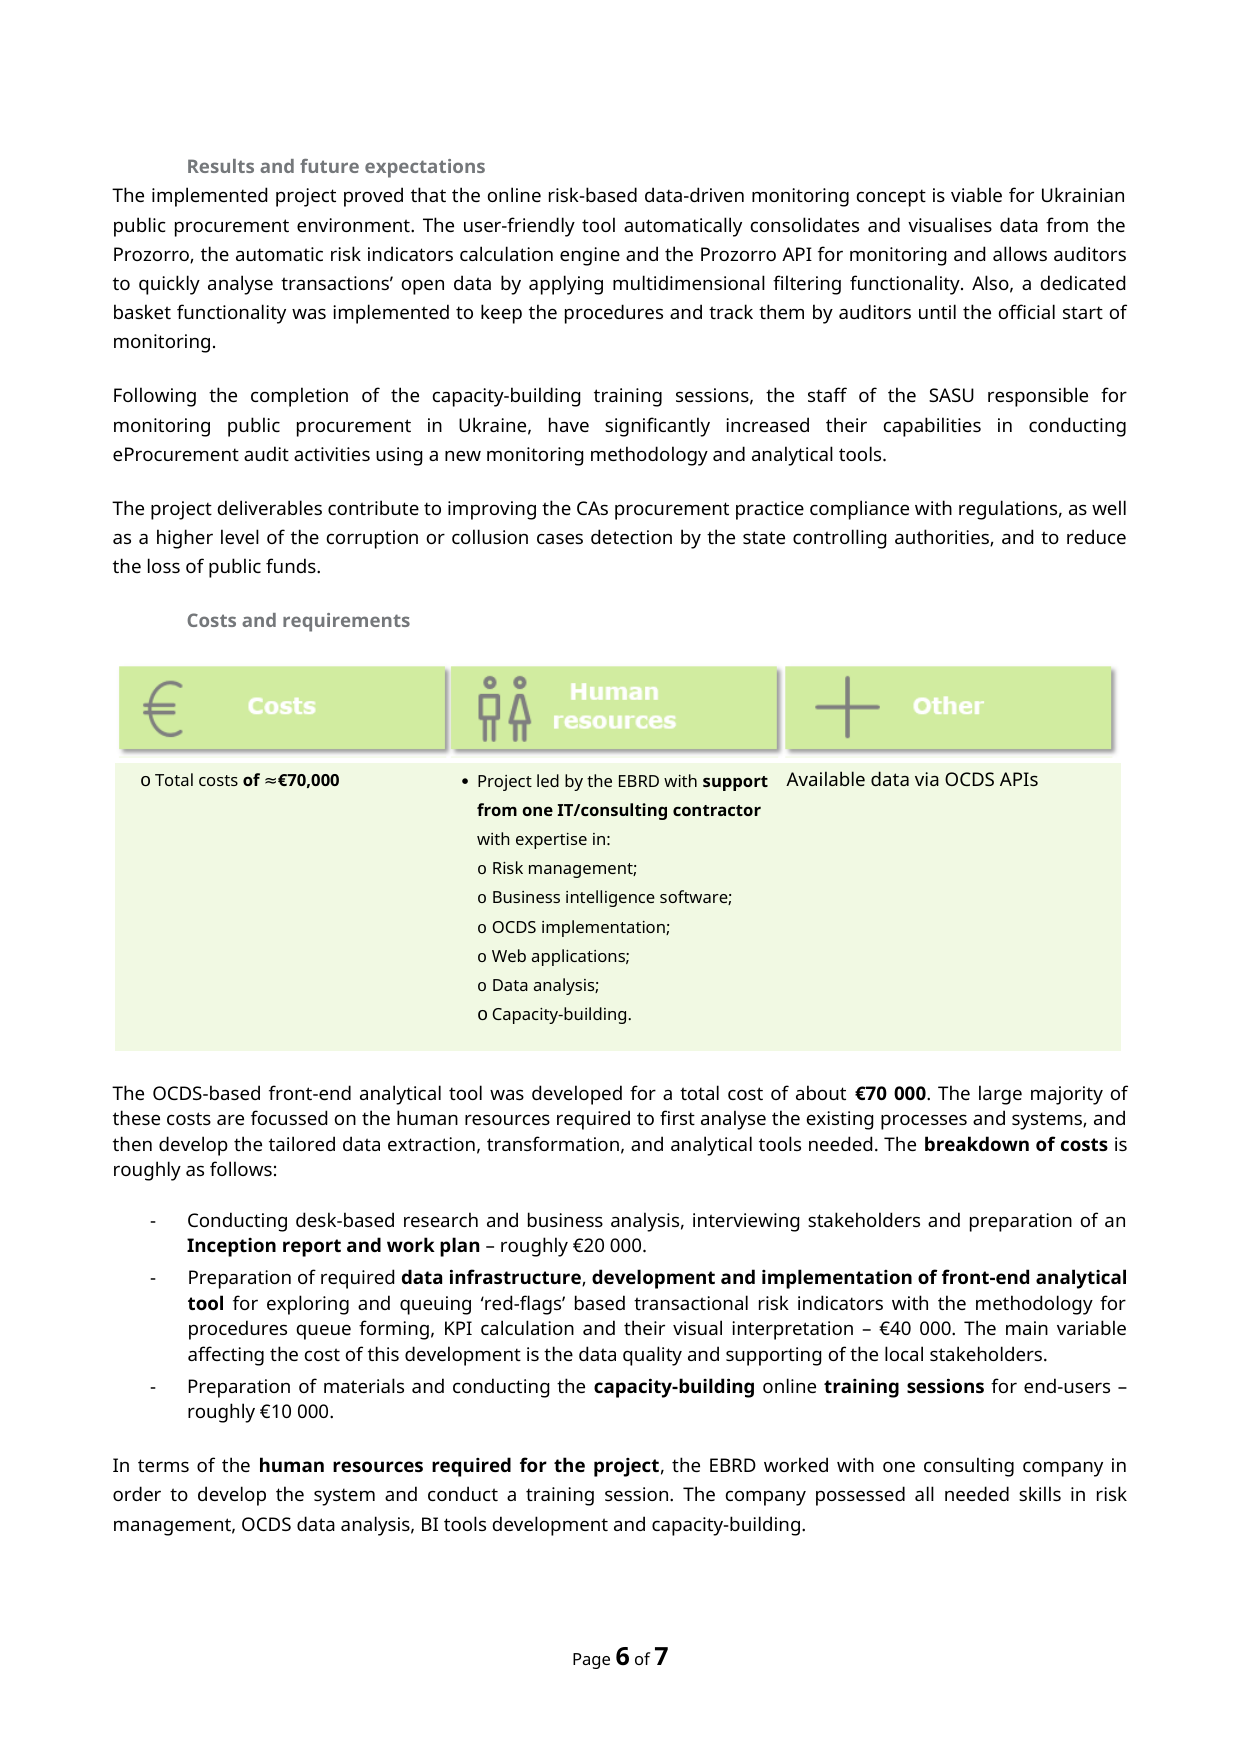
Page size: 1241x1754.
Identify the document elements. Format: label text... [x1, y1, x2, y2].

picture [112, 658, 1128, 759]
subtitle Results and future expectations [112, 150, 1128, 179]
list Preparation of required data infrastructure, development and implementation of front-end analytical tool for exploring and queuing ‘red-flags’ based transactional risk indicators with the methodology for procedures queue forming, KPI calculation and their visual interpretation – €40 000. The main variable affecting the cost of this development is the data quality and supporting of the local stakeholders. [150, 1264, 1128, 1367]
text Following the completion of the capacity-building training sessions, the staff of the SASU responsible for monitoring public procurement in Ukraine, have significantly increased their capabilities in conducting eProcurement audit activities using a new monitoring methodology and analytical tools. [112, 379, 1128, 467]
list Preparation of materials and conducting the capacity-building online training sessions for end-users – roughly €10 000. [150, 1373, 1128, 1424]
table_header Available data via OCDS APIs [786, 763, 1121, 1051]
table_header Total costs of ≈€70,000 [115, 763, 449, 1051]
text The OCDS-based front-end analytical tool was developed for a total cost of about €70 000. The large majority of these costs are focussed on the human resources required to first analyse the existing processes and systems, and then develop the tailored data extraction, transformation, and analytical tools needed. The breakdown of costs is roughly as follows: [112, 1080, 1128, 1182]
text In terms of the human resources required for the project, the EBRD worked with one consulting company in order to develop the system and conduct a training session. The company possessed all needed skills in risk management, OCDS data analysis, BI tools development and capacity-building. [112, 1449, 1128, 1536]
text The project deliverables contribute to improving the CAs procurement practice compliance with regulations, as well as a higher level of the corruption or collusion cases detection by the state controlling authorities, and to reduce the loss of public funds. [112, 492, 1128, 579]
subtitle Costs and requirements [112, 604, 1128, 633]
text The implemented project proved that the online risk-based data-driven monitoring concept is viable for Ukrainian public procurement environment. The user-friendly tool automatically consolidates and visualises data from the Prozorro, the automatic risk indicators calculation engine and the Prozorro API for monitoring and allows auditors to quickly analyse transactions’ open data by applying multidimensional filtering functionality. Also, a dedicated basket functionality was implemented to keep the procedures and track them by auditors until the official start of monitoring. [112, 179, 1128, 354]
list Conducting desk-based research and business analysis, interviewing stakeholders and preparation of an Inception report and work plan – roughly €20 000. [150, 1207, 1128, 1258]
table_header Project led by the EBRD with support from one IT/consulting contractor with expertise in: Risk management; Business intelligence software; OCDS implementation; Web applications; Data analysis; Capacity-building. [449, 763, 786, 1051]
